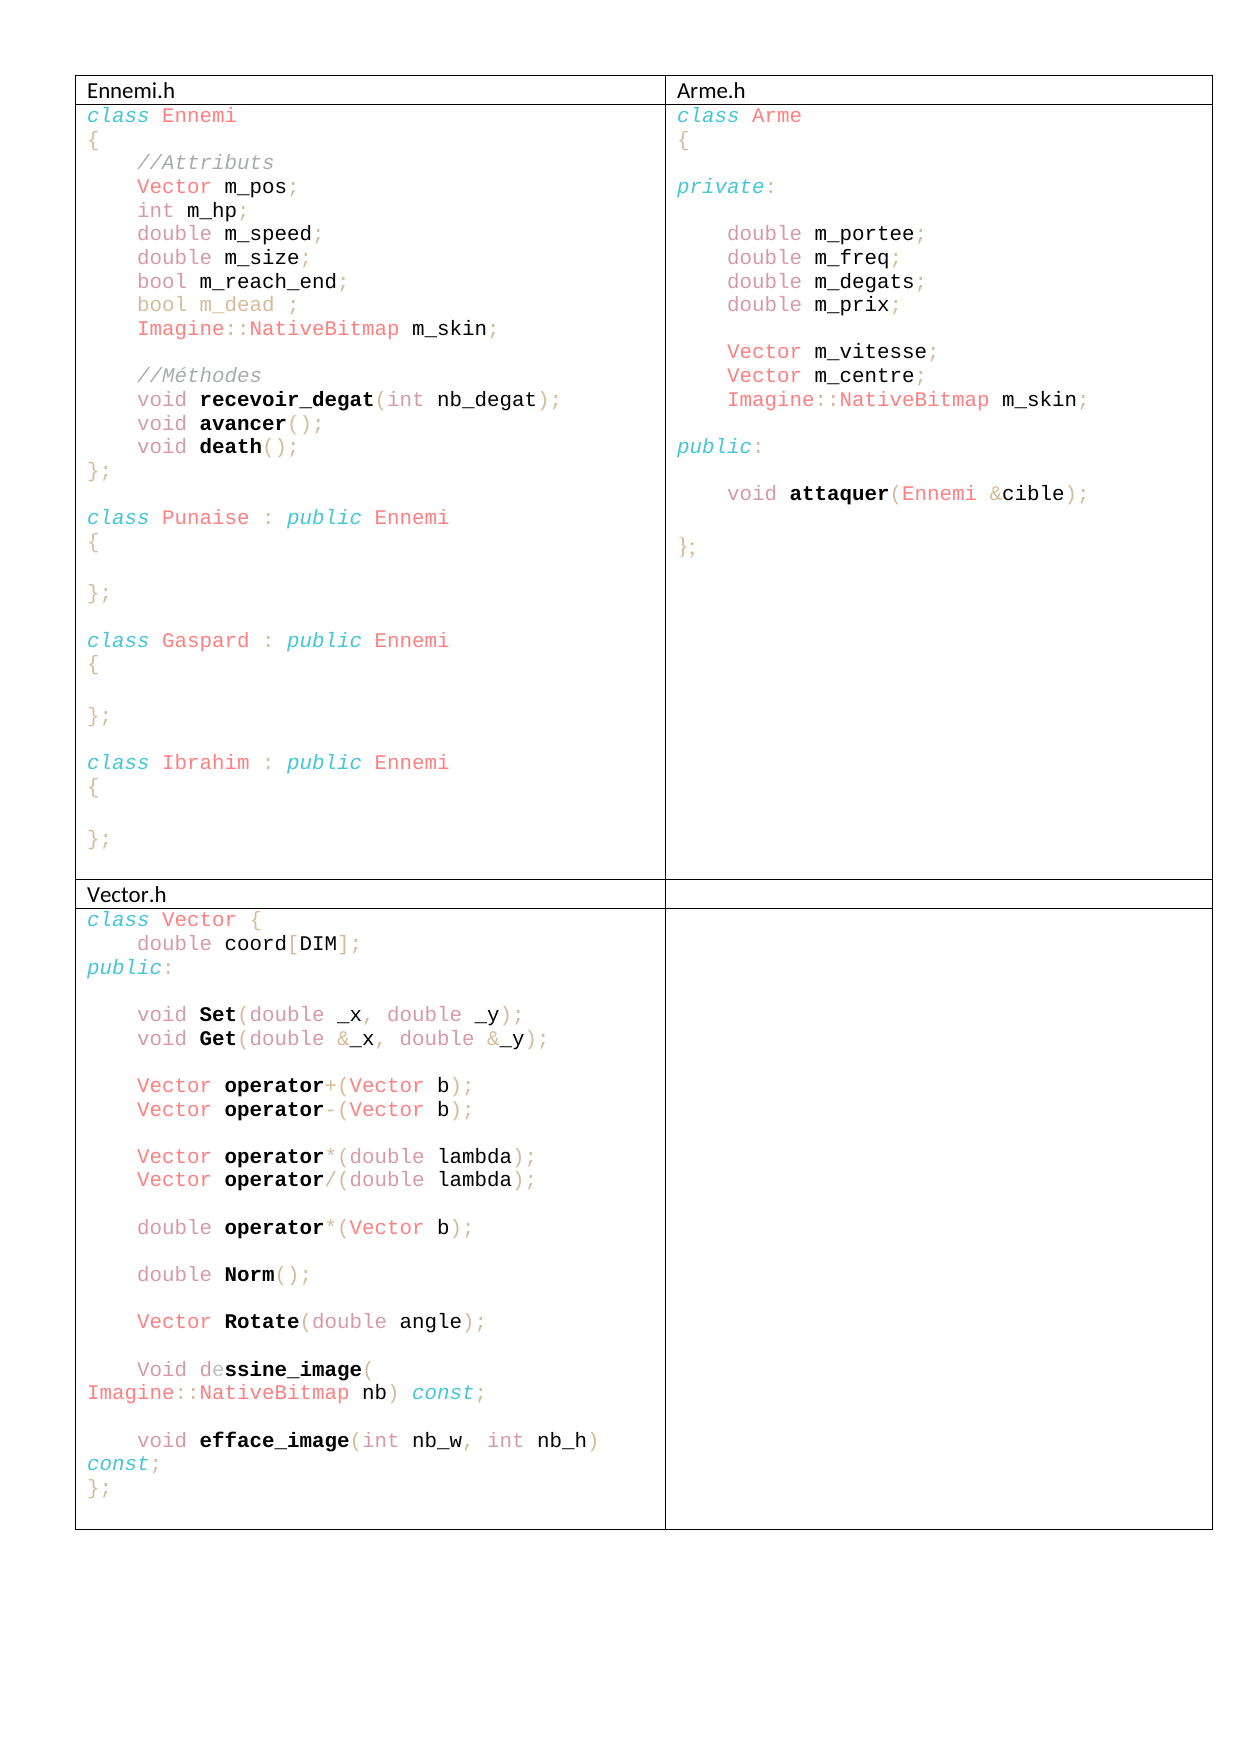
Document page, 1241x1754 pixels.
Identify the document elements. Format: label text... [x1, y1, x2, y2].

table_cell [666, 880, 1212, 908]
table_cell [666, 909, 1212, 1528]
table_cell class Ennemi { //Attributs Vector m_pos; int m_hp; double m_speed; double m_size; bool m_reach_end; bool m_dead ; Imagine::NativeBitmap m_skin; //Méthodes void recevoir_degat(int nb_degat); void avancer(); void death(); }; class Punaise : public Ennemi { }; class Gaspard : public Ennemi { }; class Ibrahim : public Ennemi { }; [76, 105, 665, 879]
table_header Ennemi.h [76, 76, 665, 104]
table_header Arme.h [666, 76, 1212, 104]
table_cell Vector.h [76, 880, 665, 908]
table_cell class Arme { private: double m_portee; double m_freq; double m_degats; double m_prix; Vector m_vitesse; Vector m_centre; Imagine::NativeBitmap m_skin; public: void attaquer(Ennemi &cible); }; [666, 105, 1212, 879]
table_cell class Vector { double coord[DIM]; public: void Set(double _x, double _y); void Get(double &_x, double &_y); Vector operator+(Vector b); Vector operator-(Vector b); Vector operator*(double lambda); Vector operator/(double lambda); double operator*(Vector b); double Norm(); Vector Rotate(double angle); Void dessine_image( Imagine::NativeBitmap nb) const; void efface_image(int nb_w, int nb_h) const; }; [76, 909, 665, 1528]
